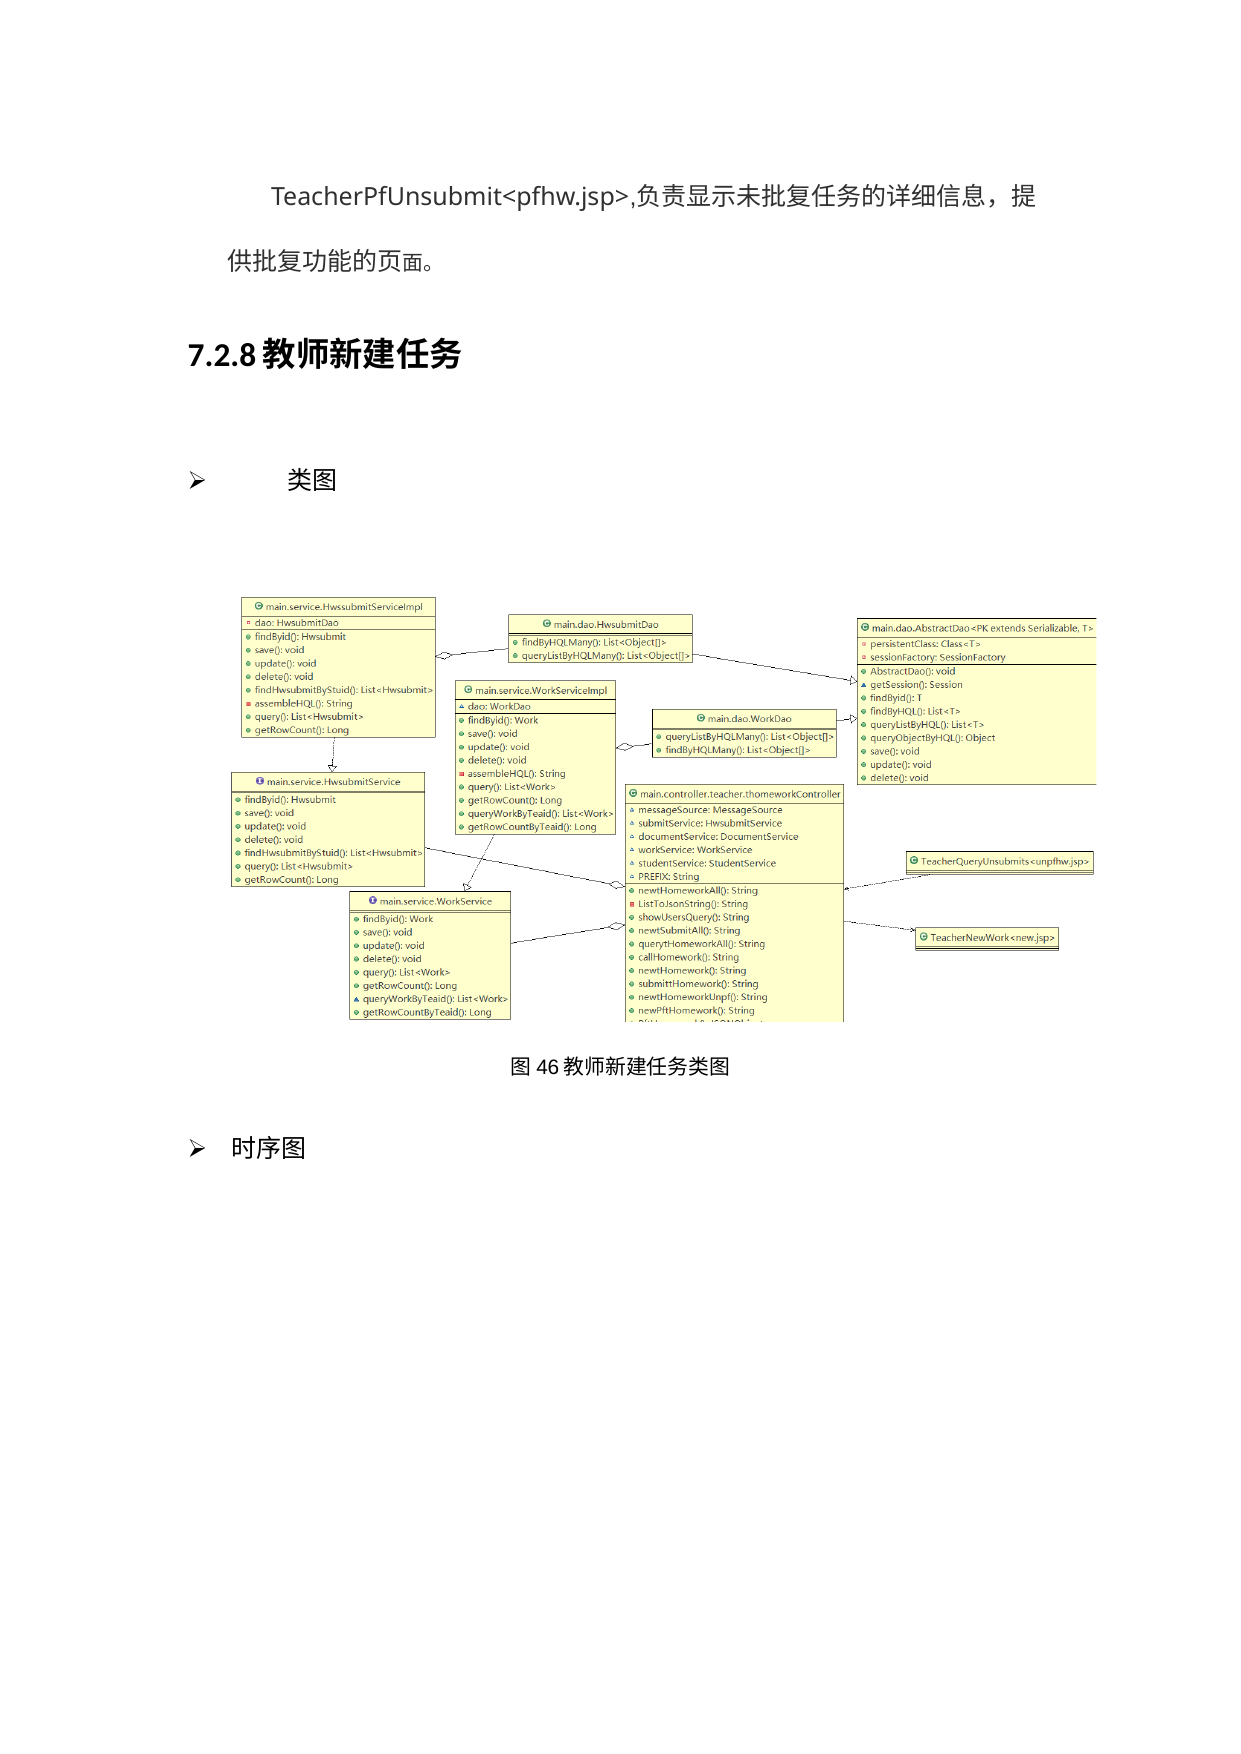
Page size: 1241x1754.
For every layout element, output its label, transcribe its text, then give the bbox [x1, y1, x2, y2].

text TeacherPfUnsubmit<pfhw.jsp>,负责显示未批复任务的详细信息，提供批复功能的页面。 [227, 162, 1046, 292]
list 类图 [187, 446, 1053, 511]
subtitle 7.2.8教师新建任务 [187, 319, 1053, 384]
list 时序图 [187, 1114, 1053, 1179]
text 图 46教师新建任务类图 [187, 1049, 1053, 1081]
picture [231, 593, 1097, 1023]
